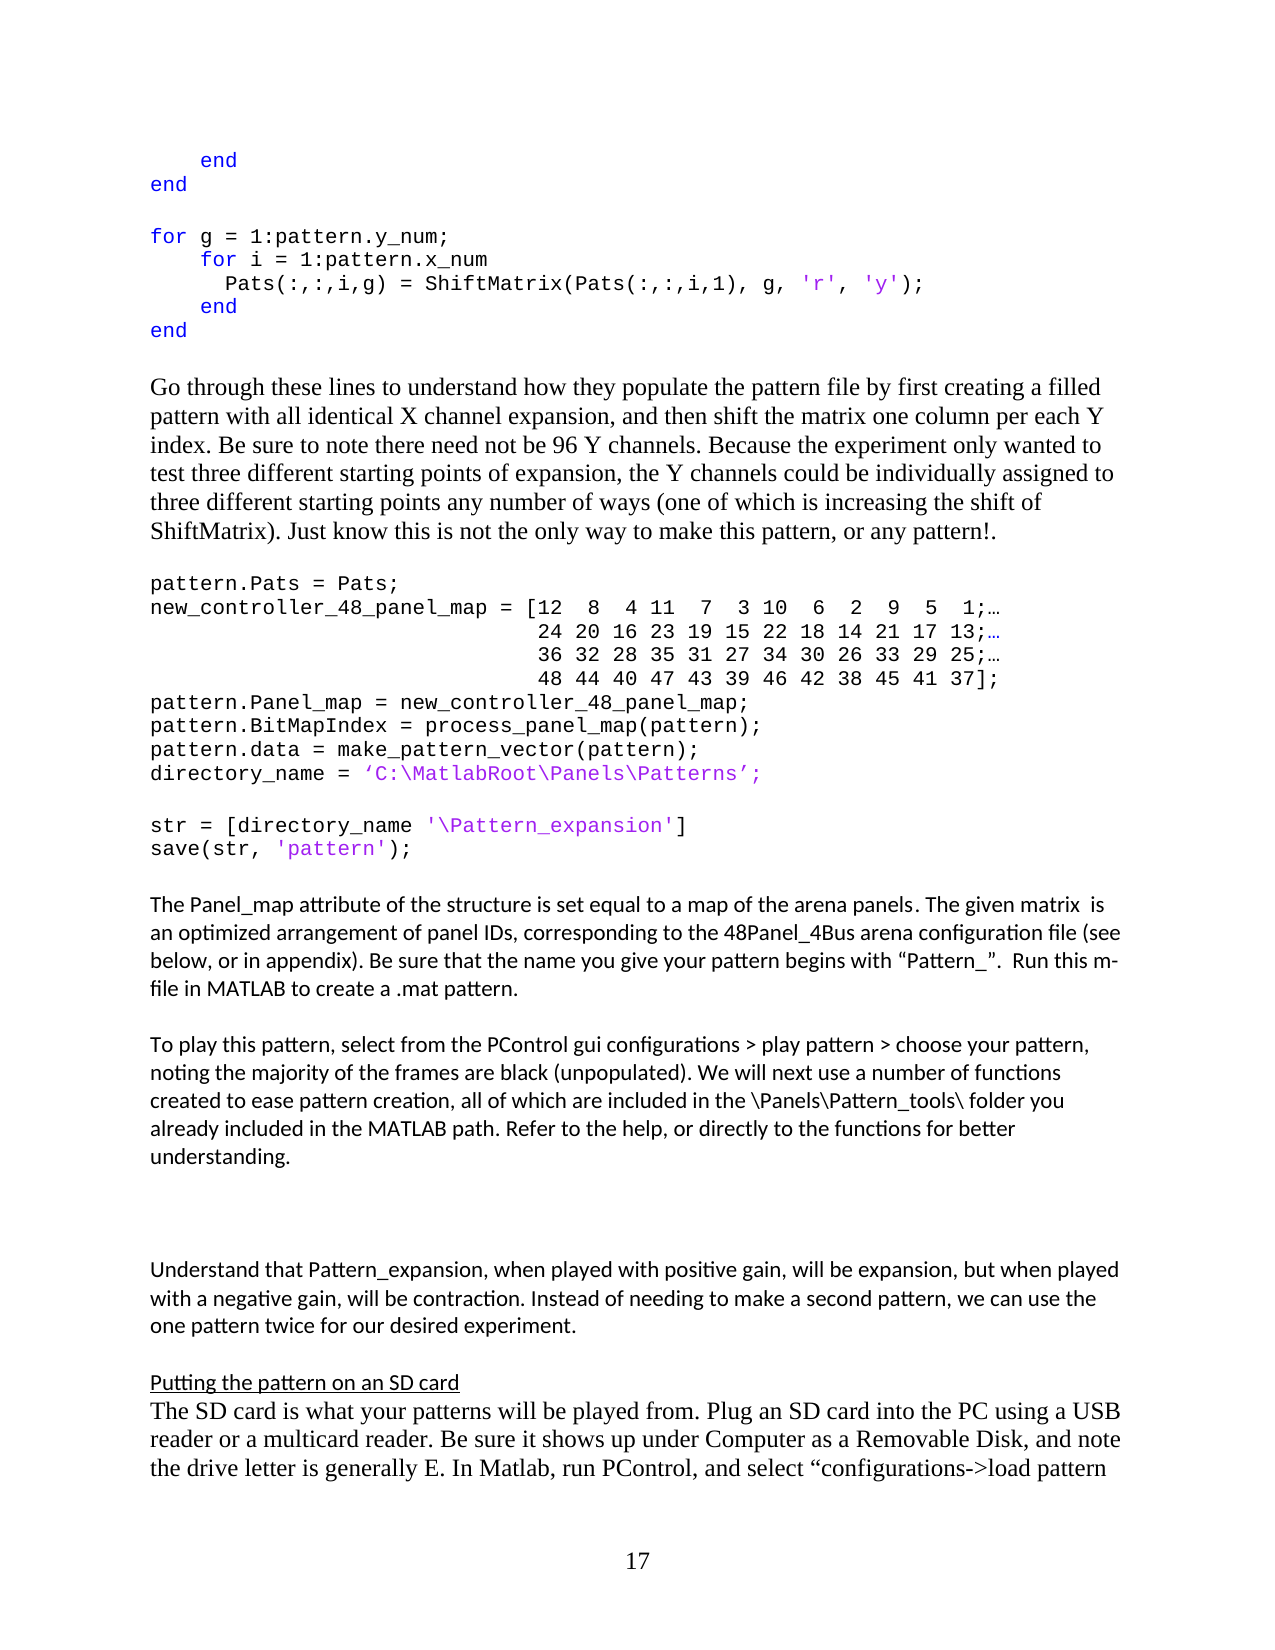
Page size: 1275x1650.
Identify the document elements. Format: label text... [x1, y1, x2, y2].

text end [150, 320, 1125, 344]
text 24 20 16 23 19 15 22 18 14 21 17 13;… [450, 621, 1125, 644]
text end [150, 174, 1125, 197]
text str = [directory_name '\Pattern_expansion'] [150, 814, 1125, 838]
text Putting the pattern on an SD card [150, 1368, 1125, 1396]
text end [150, 150, 1125, 174]
text save(str, 'pattern'); [150, 838, 1125, 862]
text pattern.data = make_pattern_vector(pattern); [150, 739, 1125, 763]
text new_controller_48_panel_map = [12 8 4 11 7 3 10 6 2 9 5 1;… [150, 597, 1125, 621]
text for i = 1:pattern.x_num [150, 249, 1125, 273]
text for g = 1:pattern.y_num; [150, 226, 1125, 249]
text pattern.Pats = Pats; [150, 573, 1125, 597]
text 48 44 40 47 43 39 46 42 38 45 41 37]; [525, 668, 1125, 692]
text pattern.Panel_map = new_controller_48_panel_map; [150, 692, 1125, 715]
text Pats(:,:,i,g) = ShiftMatrix(Pats(:,:,i,1), g, 'r', 'y'); [150, 273, 1125, 297]
text pattern.BitMapIndex = process_panel_map(pattern); [150, 715, 1125, 739]
text To play this pattern, select from the PControl gui configurations > play pattern > choose your pattern, noting the majority of the frames are black (unpopulated). We will next use a number of functions created to ease pattern creation, all of which are included in the \Panels\Pattern_tools\ folder you already included in the MATLAB path. Refer to the help, or directly to the functions for better understanding. [150, 1030, 1125, 1170]
text The Panel_map attribute of the structure is set equal to a map of the arena panels. The given matrix is an optimized arrangement of panel IDs, corresponding to the 48Panel_4Bus arena configuration file (see below, or in appendix). Be sure that the name you give your pattern begins with “Pattern_”. Run this m-file in MATLAB to create a .mat pattern. [150, 890, 1125, 1002]
text directory_name = ‘C:\MatlabRoot\Panels\Patterns’; [150, 763, 1125, 786]
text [150, 1396, 1125, 1482]
text Go through these lines to understand how they populate the pattern file by first creating a filled pattern with all identical X channel expansion, and then shift the matrix one column per each Y index. Be sure to note there need not be 96 Y channels. Because the experiment only wanted to test three different starting points of expansion, the Y channels could be individually assigned to three different starting points any number of ways (one of which is increasing the shift of ShiftMatrix). Just know this is not the only way to make this pattern, or any pattern!. [150, 372, 1125, 545]
text end [150, 297, 1125, 320]
text Understand that Pattern_expansion, when played with positive gain, will be expansion, but when played with a negative gain, will be contraction. Instead of needing to make a second pattern, we can use the one pattern twice for our desired experiment. [150, 1256, 1125, 1340]
text 36 32 28 35 31 27 34 30 26 33 29 25;… [450, 644, 1125, 668]
